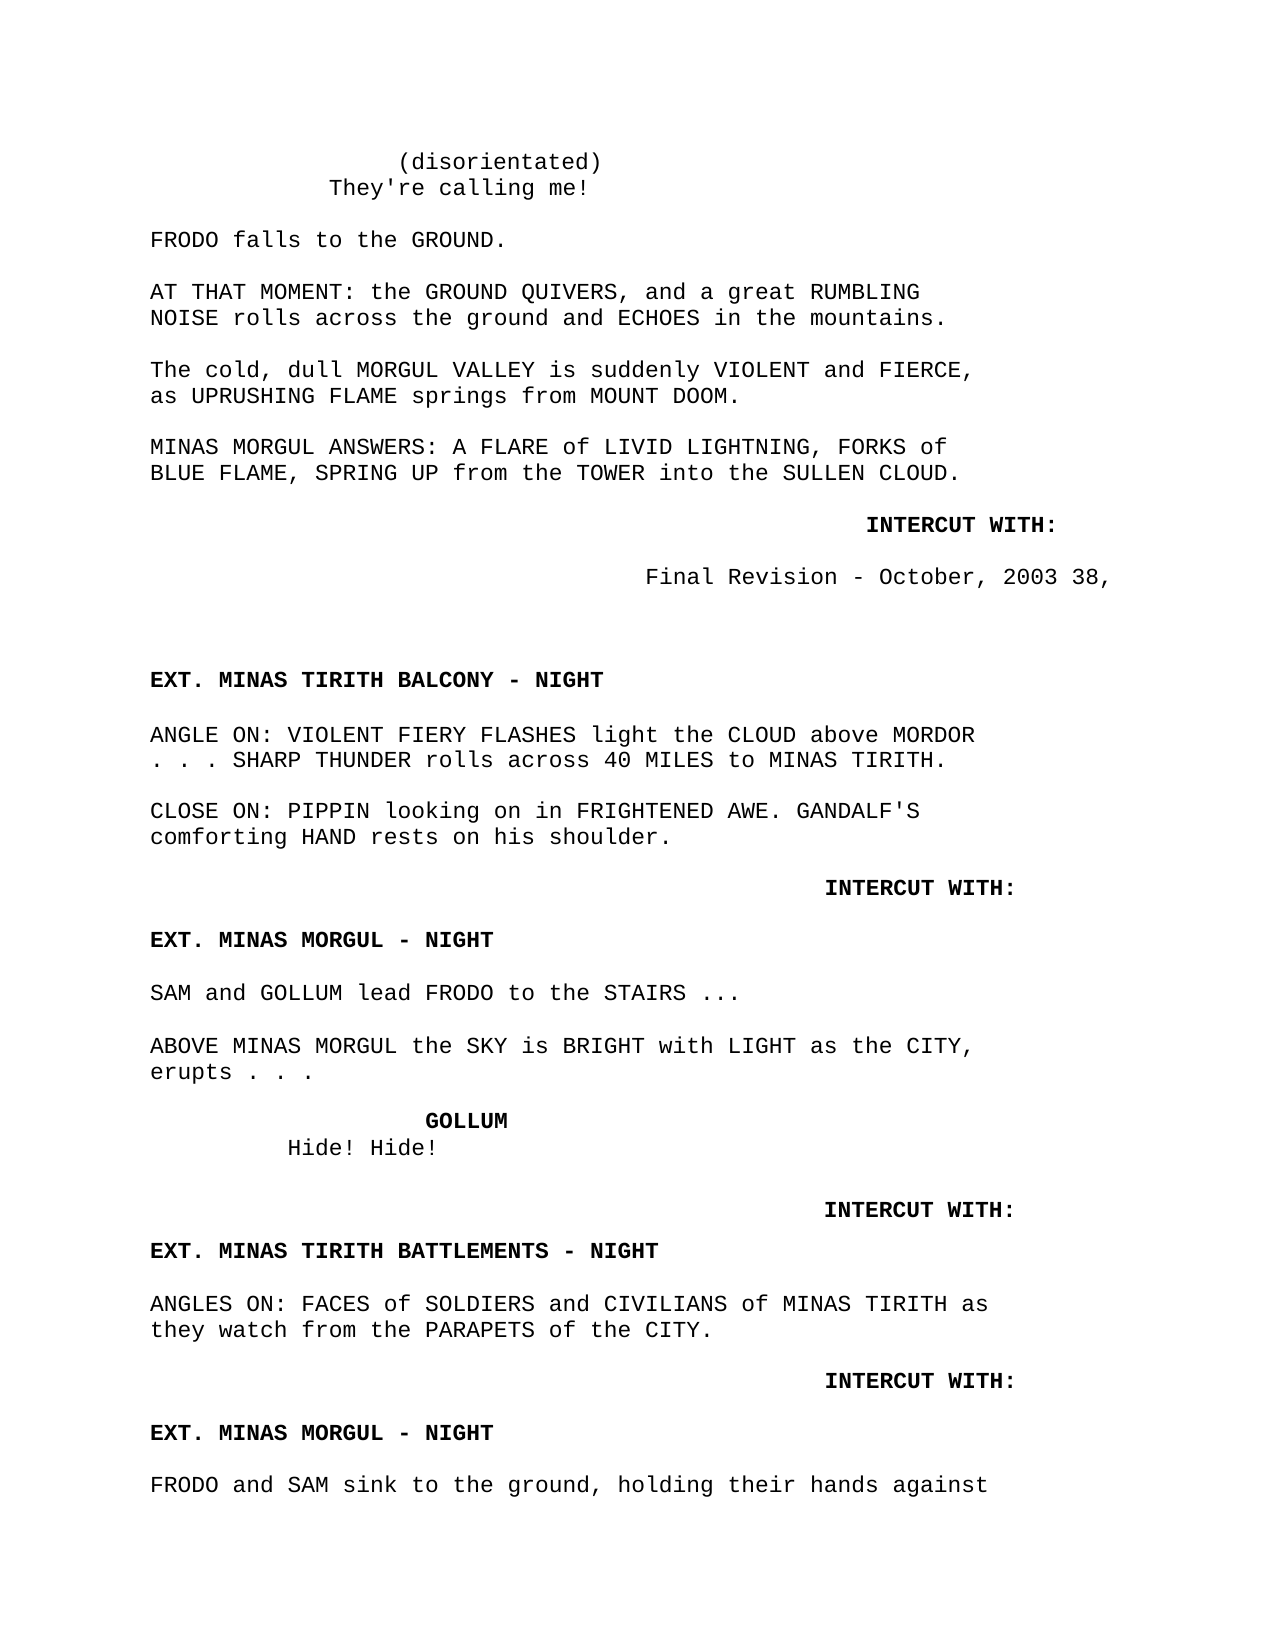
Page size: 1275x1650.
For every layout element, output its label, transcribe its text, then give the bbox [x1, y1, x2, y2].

text SAM and GOLLUM lead FRODO to the STAIRS ... [150, 981, 1125, 1007]
text Hide! Hide! [287, 1136, 663, 1162]
text FRODO and SAM sink to the ground, holding their hands against [150, 1474, 1125, 1500]
subtitle INTERCUT WITH: [139, 876, 1017, 902]
text EXT. MINAS MORGUL - NIGHT [150, 1421, 1125, 1447]
text Final Revision - October, 2003 38, [645, 566, 1125, 591]
subtitle INTERCUT WITH: [139, 1369, 1017, 1395]
text FRODO falls to the GROUND. [150, 228, 1125, 254]
text The cold, dull MORGUL VALLEY is suddenly VIOLENT and FIERCE, as UPRUSHING FLAME springs from MOUNT DOOM. [150, 358, 989, 410]
text CLOSE ON: PIPPIN looking on in FRIGHTENED AWE. GANDALF'S [150, 799, 1125, 825]
subtitle INTERCUT WITH: [139, 513, 1058, 539]
subtitle INTERCUT WITH: [824, 1198, 1125, 1224]
subtitle GOLLUM [425, 1110, 663, 1136]
text ABOVE MINAS MORGUL the SKY is BRIGHT with LIGHT as the CITY, [150, 1033, 1125, 1059]
text they watch from the PARAPETS of the CITY. [150, 1318, 1125, 1344]
subtitle EXT. MINAS TIRITH BATTLEMENTS - NIGHT [150, 1239, 663, 1265]
text EXT. MINAS MORGUL - NIGHT [150, 928, 1125, 954]
text . . . SHARP THUNDER rolls across 40 MILES to MINAS TIRITH. [150, 747, 1125, 773]
text AT THAT MOMENT: the GROUND QUIVERS, and a great RUMBLING [150, 280, 1125, 306]
text MINAS MORGUL ANSWERS: A FLARE of LIVID LIGHTNING, FORKS of BLUE FLAME, SPRING UP from the TOWER into the SULLEN CLOUD. [150, 436, 989, 488]
text ANGLES ON: FACES of SOLDIERS and CIVILIANS of MINAS TIRITH as [150, 1292, 1125, 1318]
text erupts . . . [150, 1059, 1125, 1084]
text NOISE rolls across the ground and ECHOES in the mountains. [150, 306, 1125, 332]
text (disorientated) They're calling me! [329, 150, 604, 202]
subtitle EXT. MINAS TIRITH BALCONY - NIGHT [150, 669, 1125, 695]
text ANGLE ON: VIOLENT FIERY FLASHES light the CLOUD above MORDOR [150, 721, 1125, 747]
text comforting HAND rests on his shoulder. [150, 825, 1125, 851]
